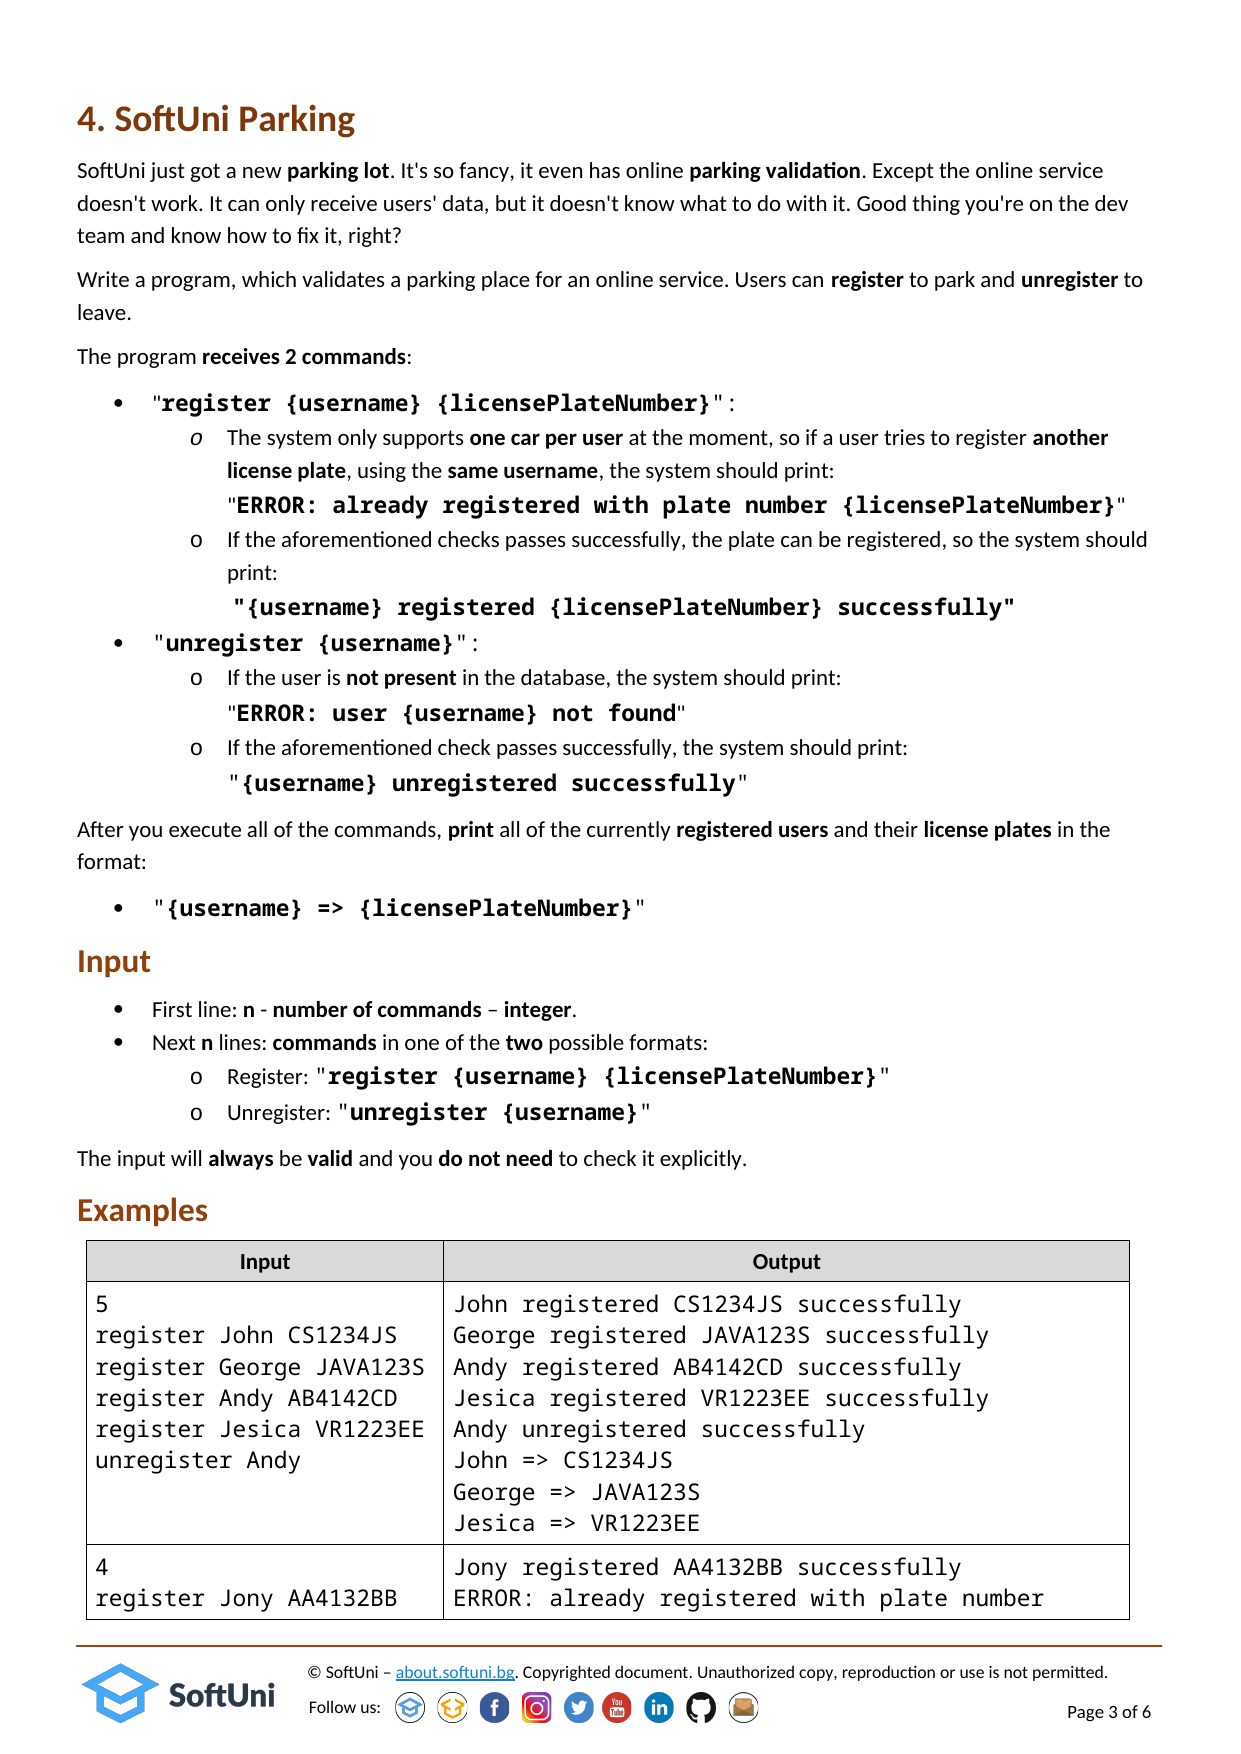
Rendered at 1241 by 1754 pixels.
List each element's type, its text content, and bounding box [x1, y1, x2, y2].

picture [665, 1692, 674, 1701]
table_cell 4 register Jony AA4132BB register Jony AA4132BB register Linda AA9999BB unregister Jony [87, 1545, 443, 1619]
text After you execute all of the commands, print all of the currently registered users and their license plates in the format: [77, 815, 1163, 875]
picture [602, 1692, 632, 1723]
list If the aforementioned check passes successfully, the system should print: "{username} unregistered successfully" [189, 733, 1163, 798]
table_cell 5 register John CS1234JS register George JAVA123S register Andy AB4142CD register Jesica VR1223EE unregister Andy [87, 1282, 443, 1544]
list "unregister {username}": [114, 627, 1163, 658]
subtitle Input [77, 940, 1163, 981]
subtitle Examples [77, 1189, 1163, 1230]
list "{username} => {licensePlateNumber}" [114, 892, 1163, 923]
text The input will always be valid and you do not need to check it explicitly. [77, 1144, 1163, 1172]
picture [665, 1714, 674, 1723]
text The program receives 2 commands: [77, 342, 1163, 370]
subtitle SoftUni Parking [77, 95, 1163, 141]
picture [75, 1658, 281, 1729]
list If the user is not present in the database, the system should print: "ERROR: user {username} not found" [189, 663, 1163, 728]
picture [644, 1714, 653, 1723]
picture [479, 1692, 510, 1723]
list Unregister: "unregister {username}" [189, 1096, 1163, 1127]
picture [728, 1692, 759, 1723]
picture [644, 1692, 653, 1701]
table_cell John registered CS1234JS successfully George registered JAVA123S successfully Andy registered AB4142CD successfully Jesica registered VR1223EE successfully Andy unregistered successfully John => CS1234JS George => JAVA123S Jesica => VR1223EE [444, 1282, 1129, 1544]
text SoftUni just got a new parking lot. It's so fancy, it even has online parking validation. Except the online service doesn't work. It can only receive users' data, but it doesn't know what to do with it. Good thing you're on the dev team and know how to fix it, right? [77, 156, 1163, 249]
text Write a program, which validates a parking place for an online service. Users can register to park and unregister to leave. [77, 266, 1163, 326]
list The system only supports one car per user at the moment, so if a user tries to register another license plate, using the same username, the system should print: "ERROR: already registered with plate number {licensePlateNumber}" [189, 423, 1163, 520]
picture [686, 1692, 716, 1723]
picture [564, 1692, 594, 1723]
list First line: n - number of commands – integer. [114, 995, 1163, 1023]
table_header Output [444, 1241, 1129, 1281]
list If the aforementioned checks passes successfully, the plate can be registered, so the system should print: "{username} registered {licensePlateNumber} successfully" [189, 525, 1163, 622]
picture [395, 1692, 425, 1723]
list "register {username} {licensePlateNumber}": [114, 387, 1163, 418]
list Register: "register {username} {licensePlateNumber}" [189, 1060, 1163, 1091]
picture [658, 1705, 667, 1714]
picture [437, 1692, 468, 1723]
table_header Input [87, 1241, 443, 1281]
picture [522, 1692, 552, 1723]
list Next n lines: commands in one of the two possible formats: [114, 1028, 1163, 1056]
